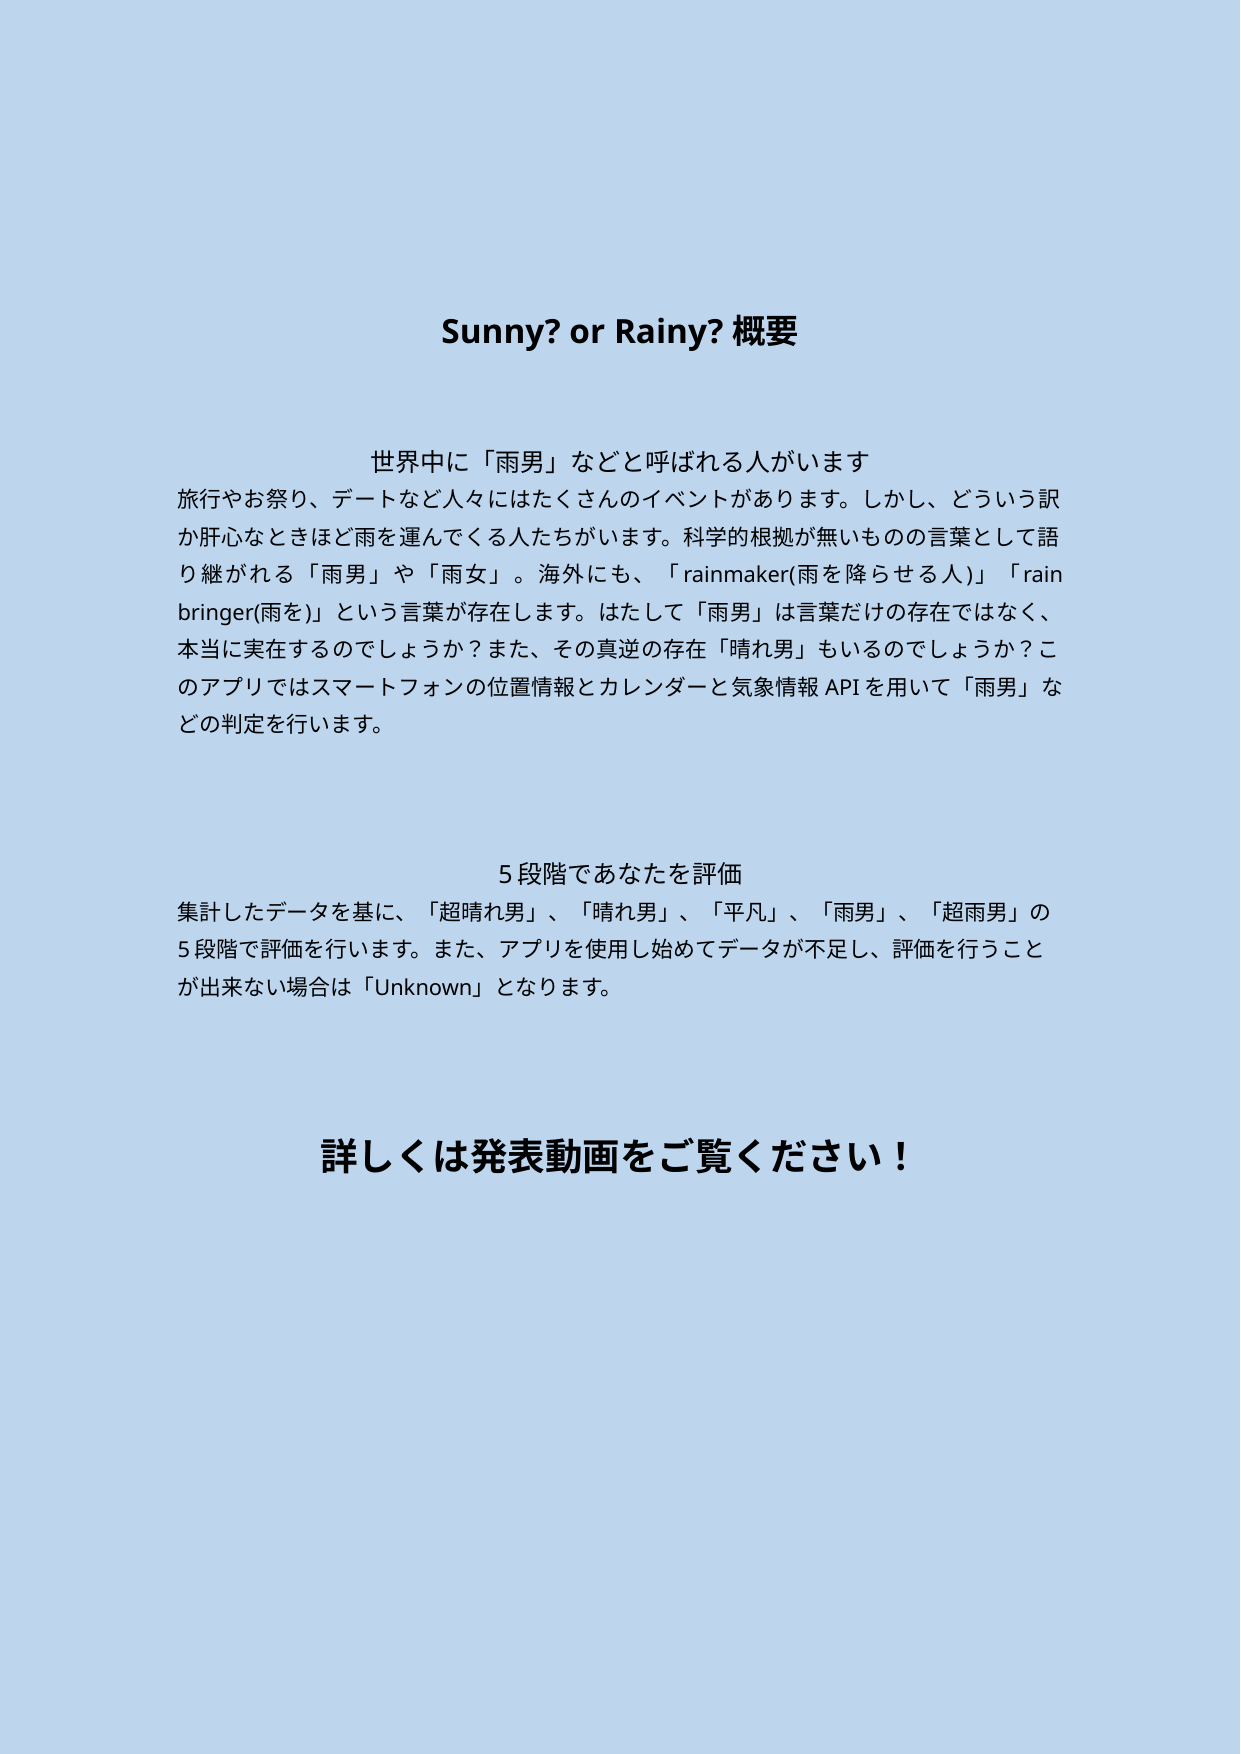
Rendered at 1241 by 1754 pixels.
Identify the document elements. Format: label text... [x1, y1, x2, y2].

text Sunny? or Rainy? 概要 [177, 292, 1063, 367]
text 詳しくは発表動画をご覧ください！ [177, 1117, 1063, 1192]
text 集計したデータを基に、「超晴れ男」、「晴れ男」、「平凡」、「雨男」、「超雨男」の5段階で評価を行います。また、アプリを使用し始めてデータが不足し、評価を行うことが出来ない場合は「Unknown」となります。 [177, 892, 1063, 1004]
text 5段階であなたを評価 [177, 854, 1063, 892]
text 旅行やお祭り、デートなど人々にはたくさんのイベントがあります。しかし、どういう訳か肝心なときほど雨を運んでくる人たちがいます。科学的根拠が無いものの言葉として語り継がれる「雨男」や「雨女」。海外にも、「rainmaker(雨を降らせる人)」「rain bringer(雨を)」という言葉が存在します。はたして「雨男」は言葉だけの存在ではなく、本当に実在するのでしょうか？また、その真逆の存在「晴れ男」もいるのでしょうか？このアプリではスマートフォンの位置情報とカレンダーと気象情報APIを用いて「雨男」などの判定を行います。 [177, 479, 1063, 742]
text 世界中に「雨男」などと呼ばれる人がいます [177, 442, 1063, 479]
